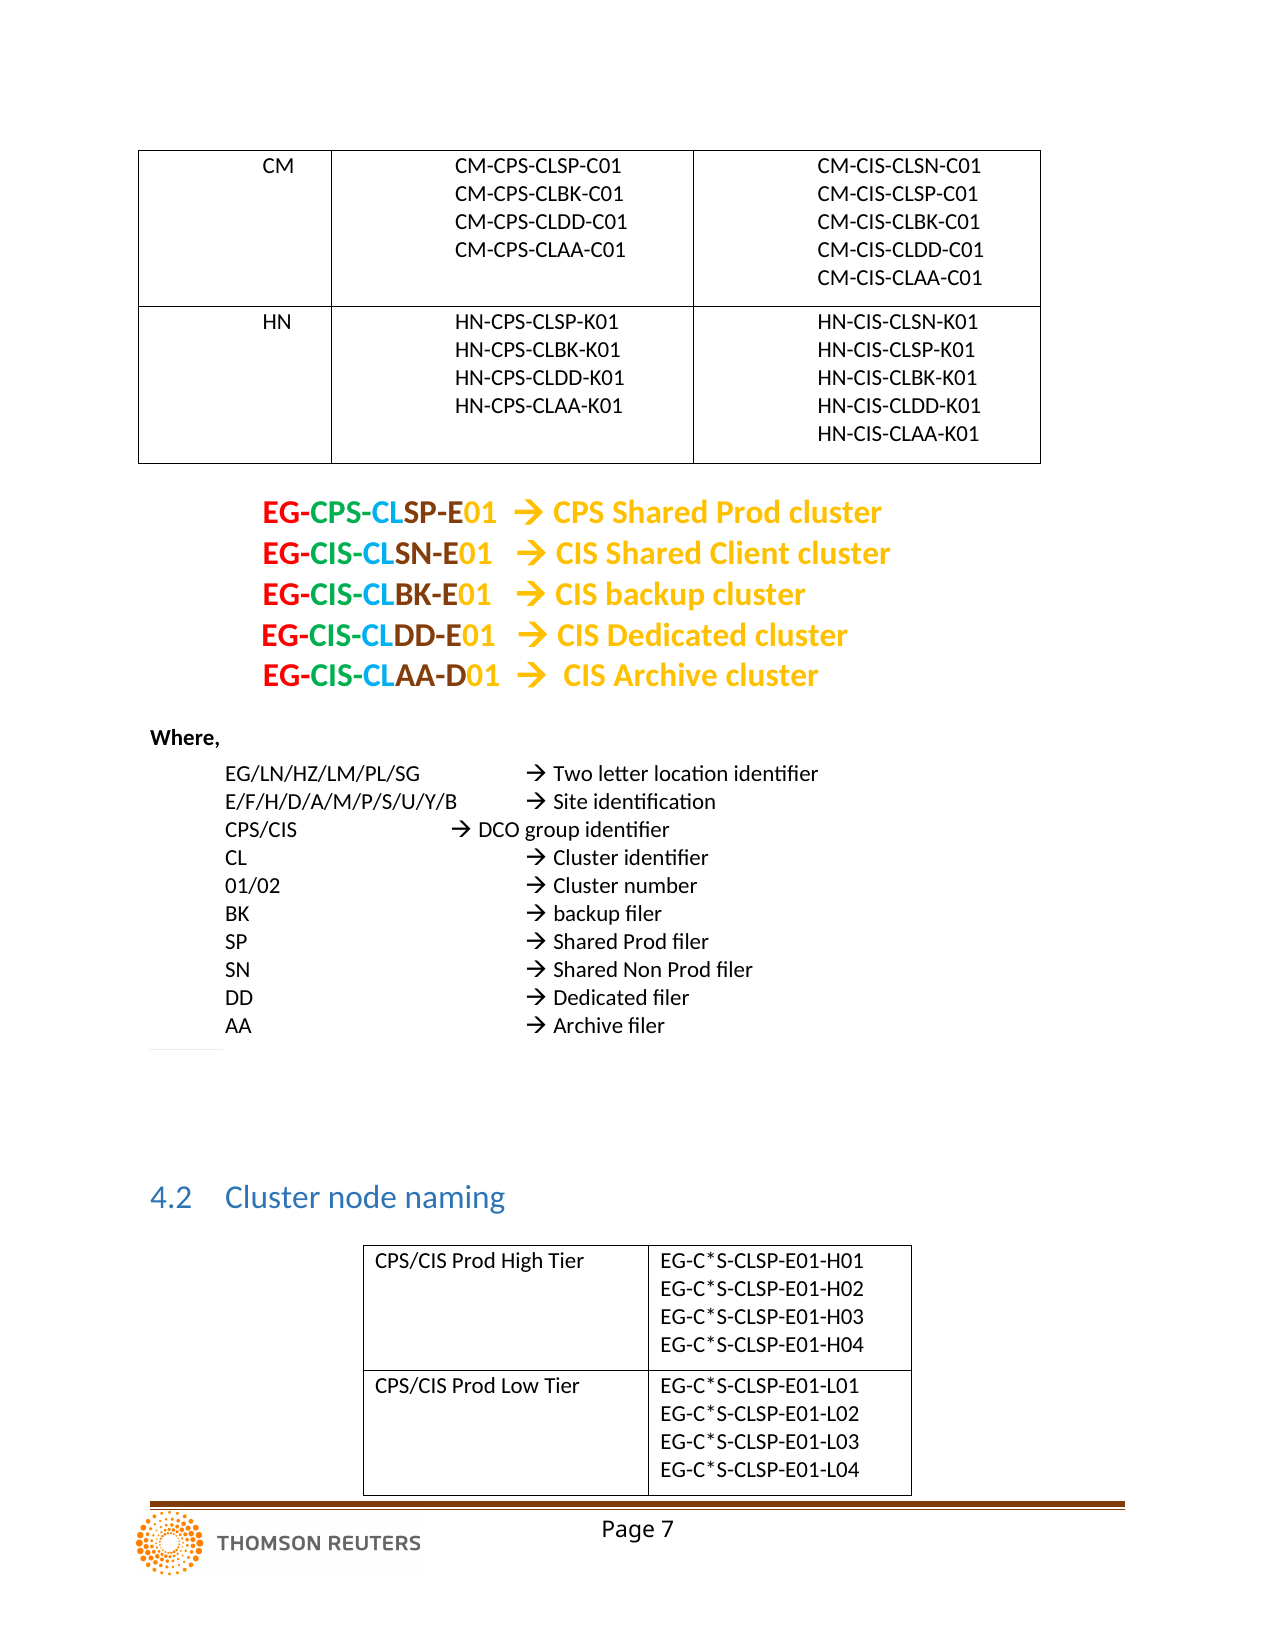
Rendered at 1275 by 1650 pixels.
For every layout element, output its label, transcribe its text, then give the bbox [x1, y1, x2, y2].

table_cell HN-CPS-CLSP-K01 HN-CPS-CLBK-K01 HN-CPS-CLDD-K01 HN-CPS-CLAA-K01 [332, 307, 693, 462]
text Where, [150, 723, 1125, 751]
table_cell CPS/CIS Prod Low Tier [364, 1371, 648, 1495]
text SN Shared Non Prod filer [150, 955, 1125, 983]
text AA Archive filer [150, 1011, 1125, 1039]
table_cell CM-CIS-CLSN-C01 CM-CIS-CLSP-C01 CM-CIS-CLBK-C01 CM-CIS-CLDD-C01 CM-CIS-CLAA-C01 [694, 151, 1040, 306]
table_cell CM [139, 151, 331, 306]
table_cell EG-C*S-CLSP-E01-L01 EG-C*S-CLSP-E01-L02 EG-C*S-CLSP-E01-L03 EG-C*S-CLSP-E01-L04 [649, 1371, 911, 1495]
text EG-CIS-CLAA-D01 CIS Archive cluster [150, 654, 1125, 695]
text CPS/CIS DCO group identifier [150, 815, 1125, 843]
subtitle 4.2 Cluster node naming [150, 1177, 1125, 1217]
text CL Cluster identifier [150, 843, 1125, 871]
text DD Dedicated filer [150, 983, 1125, 1011]
text SP Shared Prod filer [150, 927, 1125, 955]
list EG-CIS-CLBK-E01 CIS backup cluster [262, 573, 1125, 614]
table_header CPS/CIS Prod High Tier [364, 1246, 648, 1370]
table_cell CM-CPS-CLSP-C01 CM-CPS-CLBK-C01 CM-CPS-CLDD-C01 CM-CPS-CLAA-C01 [332, 151, 693, 306]
table_cell HN-CIS-CLSN-K01 HN-CIS-CLSP-K01 HN-CIS-CLBK-K01 HN-CIS-CLDD-K01 HN-CIS-CLAA-K01 [694, 307, 1040, 462]
table_cell HN [139, 307, 331, 462]
list EG-CIS-CLSN-E01 CIS Shared Client cluster [262, 532, 1125, 573]
text BK backup filer [150, 899, 1125, 927]
text EG-CIS-CLDD-E01 CIS Dedicated cluster [150, 614, 1125, 654]
text 01/02 Cluster number [150, 871, 1125, 899]
picture [135, 1510, 420, 1576]
text E/F/H/D/A/M/P/S/U/Y/B Site identification [150, 787, 1125, 815]
table_header EG-C*S-CLSP-E01-H01 EG-C*S-CLSP-E01-H02 EG-C*S-CLSP-E01-H03 EG-C*S-CLSP-E01-H04 [649, 1246, 911, 1370]
text EG/LN/HZ/LM/PL/SG Two letter location identifier [150, 759, 1125, 787]
list EG-CPS-CLSP-E01 CPS Shared Prod cluster [262, 492, 1125, 532]
